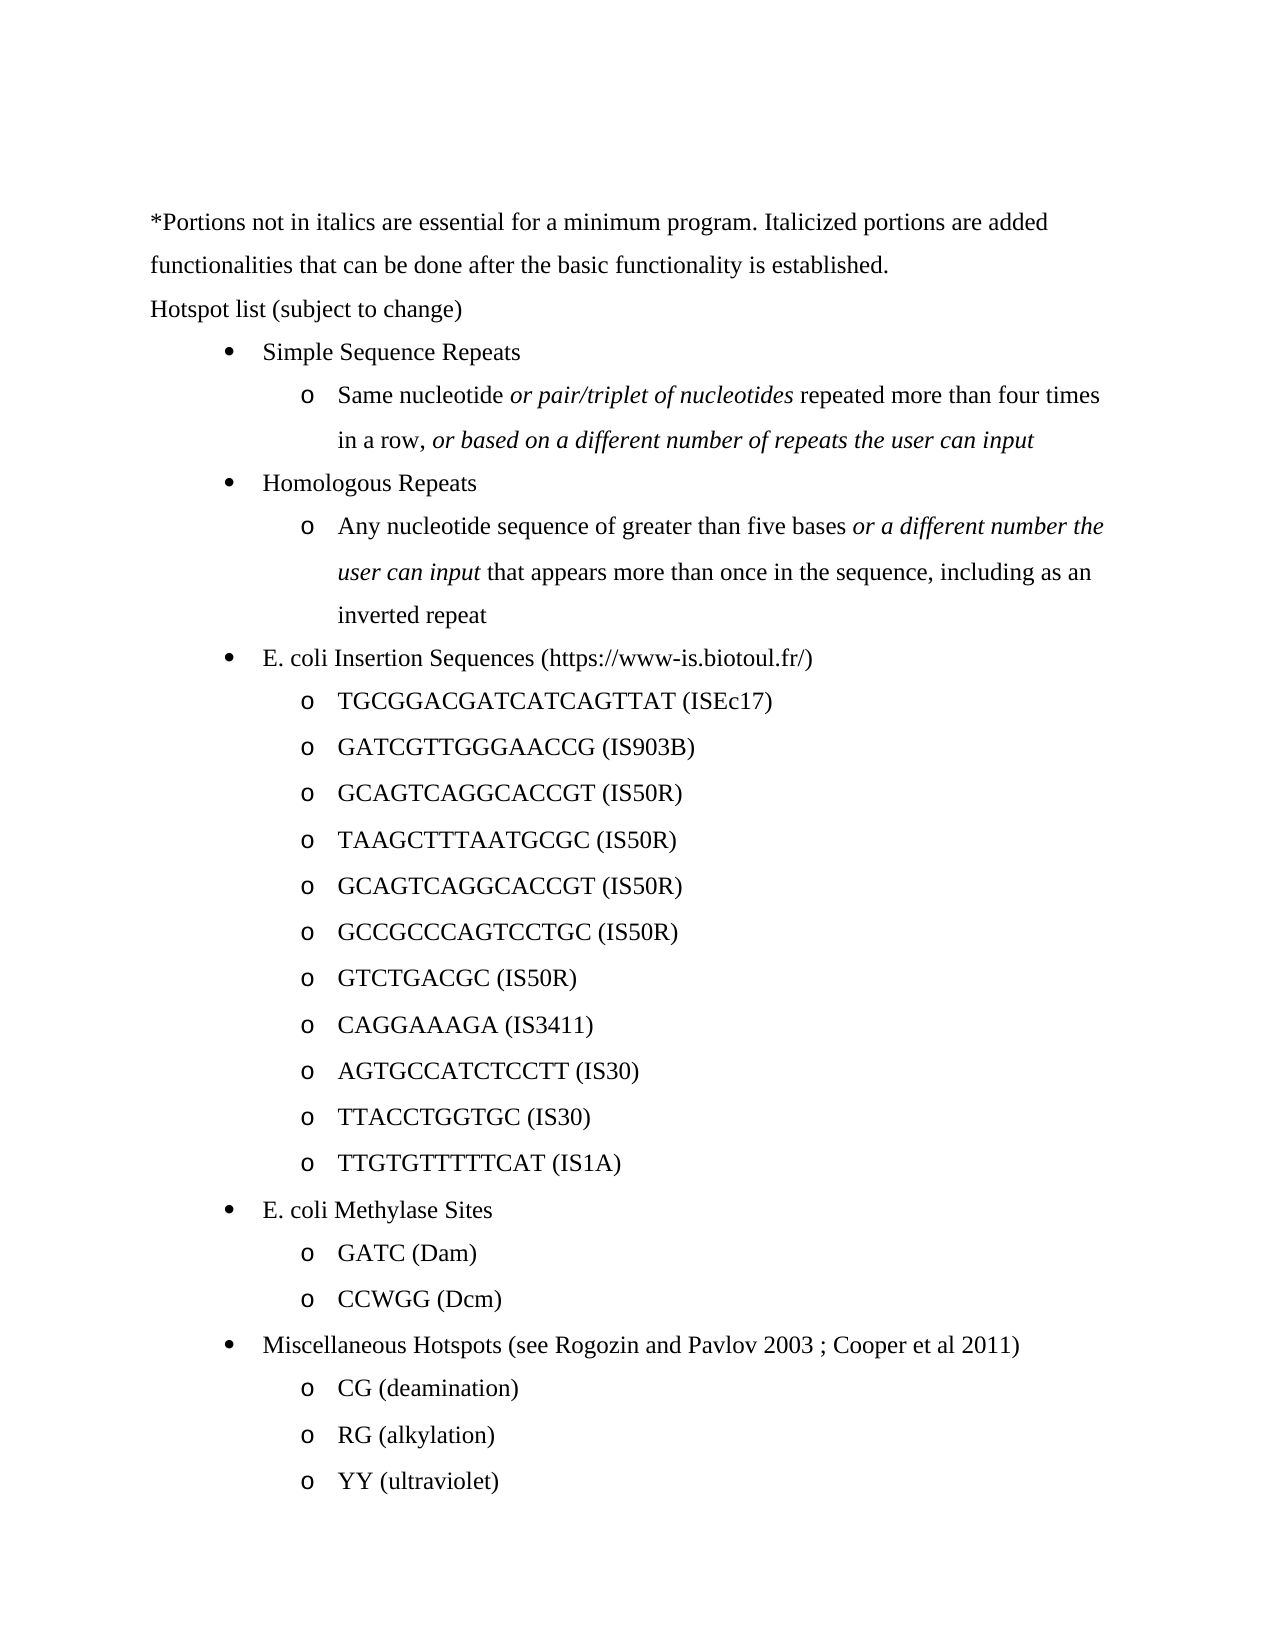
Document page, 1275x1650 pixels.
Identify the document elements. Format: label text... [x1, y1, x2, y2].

text Hotspot list (subject to change) [150, 294, 1125, 322]
list CAGGAAAGA (IS3411) [300, 1010, 1125, 1041]
list GATC (Dam) [300, 1238, 1125, 1269]
list TAAGCTTTAATGCGC (IS50R) [300, 825, 1125, 856]
list Same nucleotide or pair/triplet of nucleotides repeated more than four times in a row, or based on a different number of repeats the user can input [300, 380, 1125, 454]
list CG (deamination) [300, 1373, 1125, 1404]
text *Portions not in italics are essential for a minimum program. Italicized portions are added functionalities that can be done after the basic functionality is established. [150, 207, 1125, 279]
list RG (alkylation) [300, 1420, 1125, 1451]
list YY (ultraviolet) [300, 1466, 1125, 1497]
list GCAGTCAGGCACCGT (IS50R) [300, 778, 1125, 809]
list AGTGCCATCTCCTT (IS30) [300, 1056, 1125, 1087]
list E. coli Methylase Sites [225, 1195, 1125, 1223]
list TTGTGTTTTTCAT (IS1A) [300, 1148, 1125, 1179]
list Miscellaneous Hotspots (see Rogozin and Pavlov 2003 ; Cooper et al 2011) [225, 1330, 1125, 1359]
list E. coli Insertion Sequences (https://www-is.biotoul.fr/) [225, 643, 1125, 672]
list CCWGG (Dcm) [300, 1284, 1125, 1315]
list GCCGCCCAGTCCTGC (IS50R) [300, 917, 1125, 948]
list GATCGTTGGGAACCG (IS903B) [300, 732, 1125, 763]
list TTACCTGGTGC (IS30) [300, 1102, 1125, 1133]
list GTCTGACGC (IS50R) [300, 963, 1125, 994]
list Homologous Repeats [225, 468, 1125, 497]
list Any nucleotide sequence of greater than five bases or a different number the user can input that appears more than once in the sequence, including as an inverted repeat [300, 511, 1125, 628]
list TGCGGACGATCATCAGTTAT (ISEc17) [300, 686, 1125, 717]
list GCAGTCAGGCACCGT (IS50R) [300, 871, 1125, 902]
list Simple Sequence Repeats [225, 337, 1125, 366]
